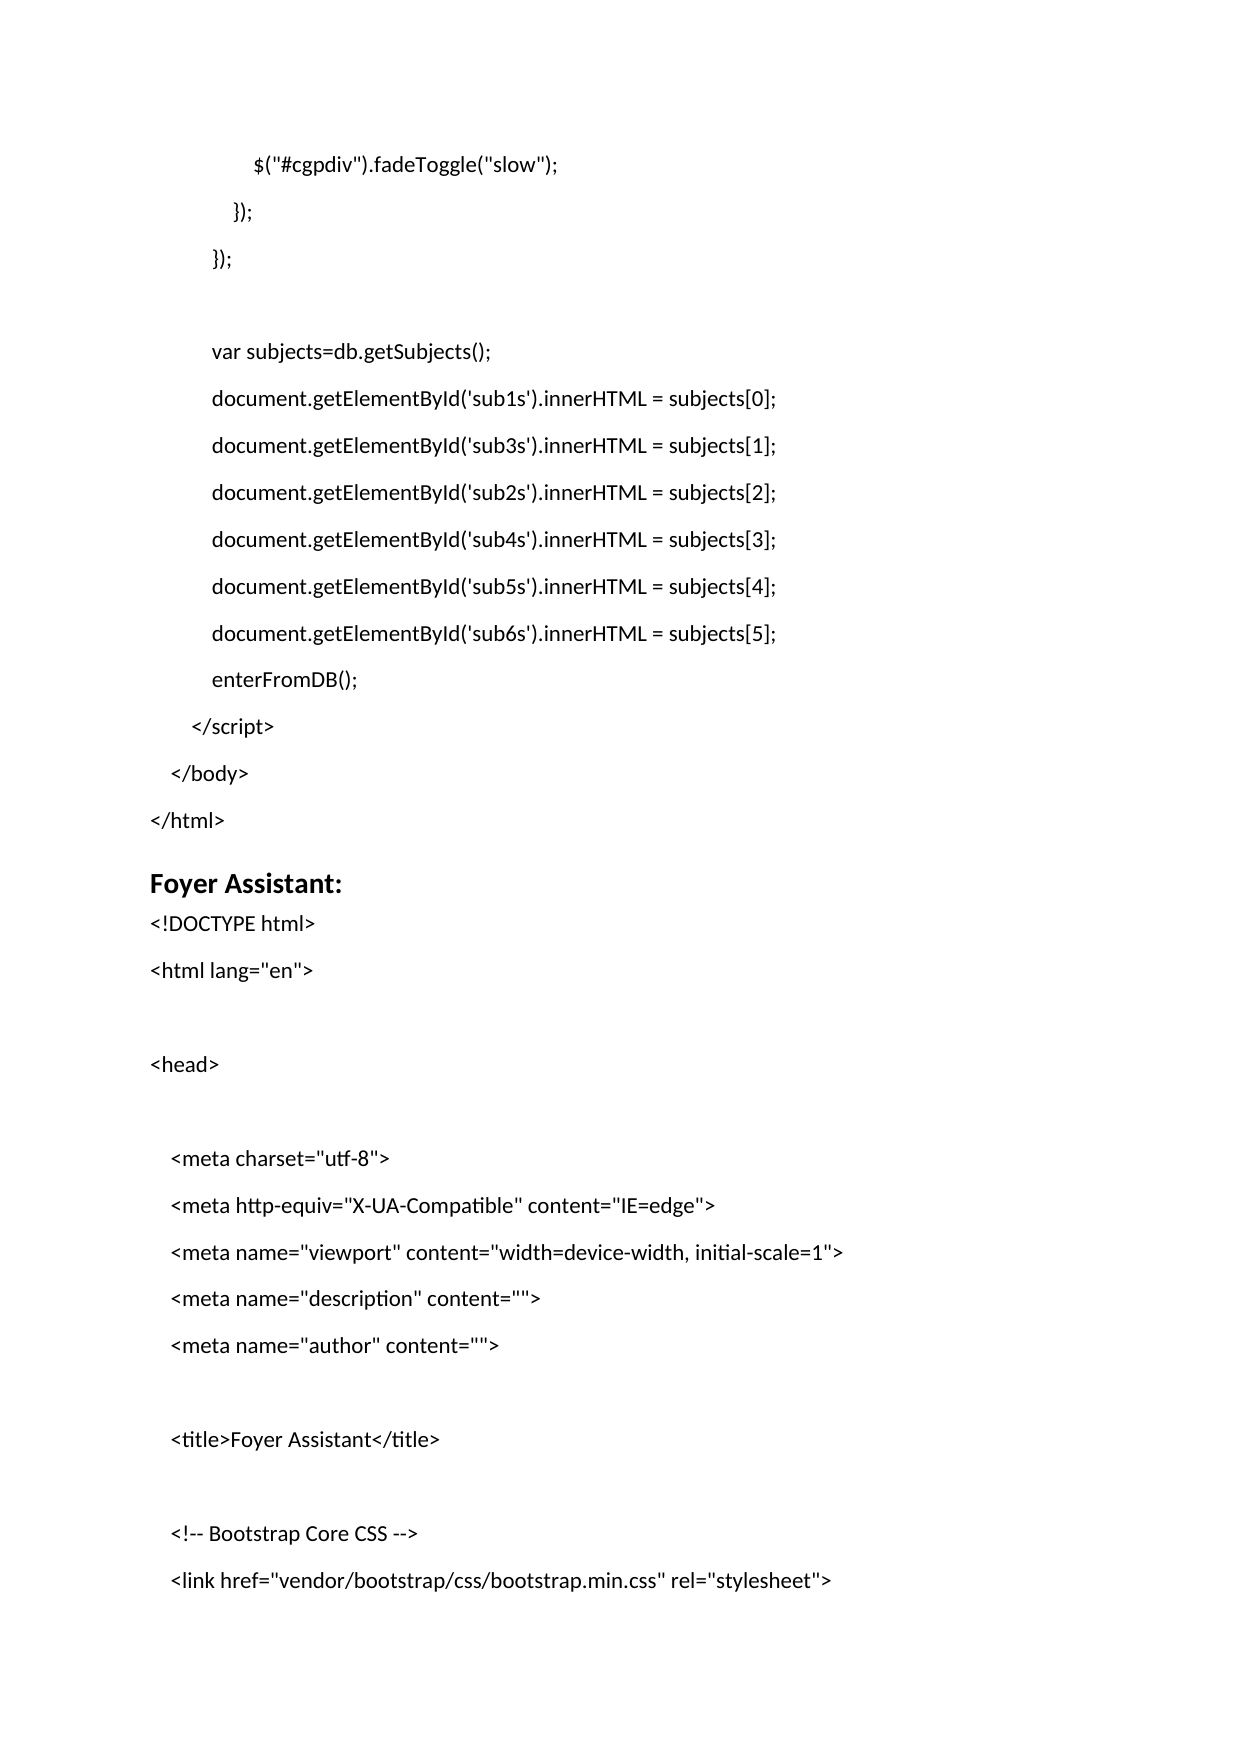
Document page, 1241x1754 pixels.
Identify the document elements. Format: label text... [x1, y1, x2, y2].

text $("#cgpdiv").fadeToggle("slow"); [150, 150, 1090, 178]
text <link href="vendor/bootstrap/css/bootstrap.min.css" rel="stylesheet"> [150, 1566, 1090, 1594]
text <meta name="description" content=""> [150, 1284, 1090, 1313]
text }); [150, 244, 1090, 272]
text <!DOCTYPE html> [150, 909, 1090, 938]
text </script> [150, 712, 1090, 741]
text <meta charset="utf-8"> [150, 1144, 1090, 1172]
text enterFromDB(); [150, 666, 1090, 694]
text document.getElementById('sub6s').innerHTML = subjects[5]; [150, 619, 1090, 647]
text document.getElementById('sub4s').innerHTML = subjects[3]; [150, 525, 1090, 553]
text <title>Foyer Assistant</title> [150, 1425, 1090, 1453]
text document.getElementById('sub5s').innerHTML = subjects[4]; [150, 572, 1090, 600]
text <head> [150, 1050, 1090, 1078]
text <meta name="viewport" content="width=device-width, initial-scale=1"> [150, 1238, 1090, 1266]
text document.getElementById('sub2s').innerHTML = subjects[2]; [150, 478, 1090, 506]
subtitle Foyer Assistant: [150, 866, 1090, 901]
text <meta name="author" content=""> [150, 1331, 1090, 1359]
text var subjects=db.getSubjects(); [150, 337, 1090, 366]
text </html> [150, 806, 1090, 834]
text <!-- Bootstrap Core CSS --> [150, 1519, 1090, 1547]
text document.getElementById('sub1s').innerHTML = subjects[0]; [150, 384, 1090, 412]
text </body> [150, 759, 1090, 787]
text document.getElementById('sub3s').innerHTML = subjects[1]; [150, 431, 1090, 459]
text <html lang="en"> [150, 956, 1090, 984]
text <meta http-equiv="X-UA-Compatible" content="IE=edge"> [150, 1191, 1090, 1219]
text }); [150, 197, 1090, 225]
